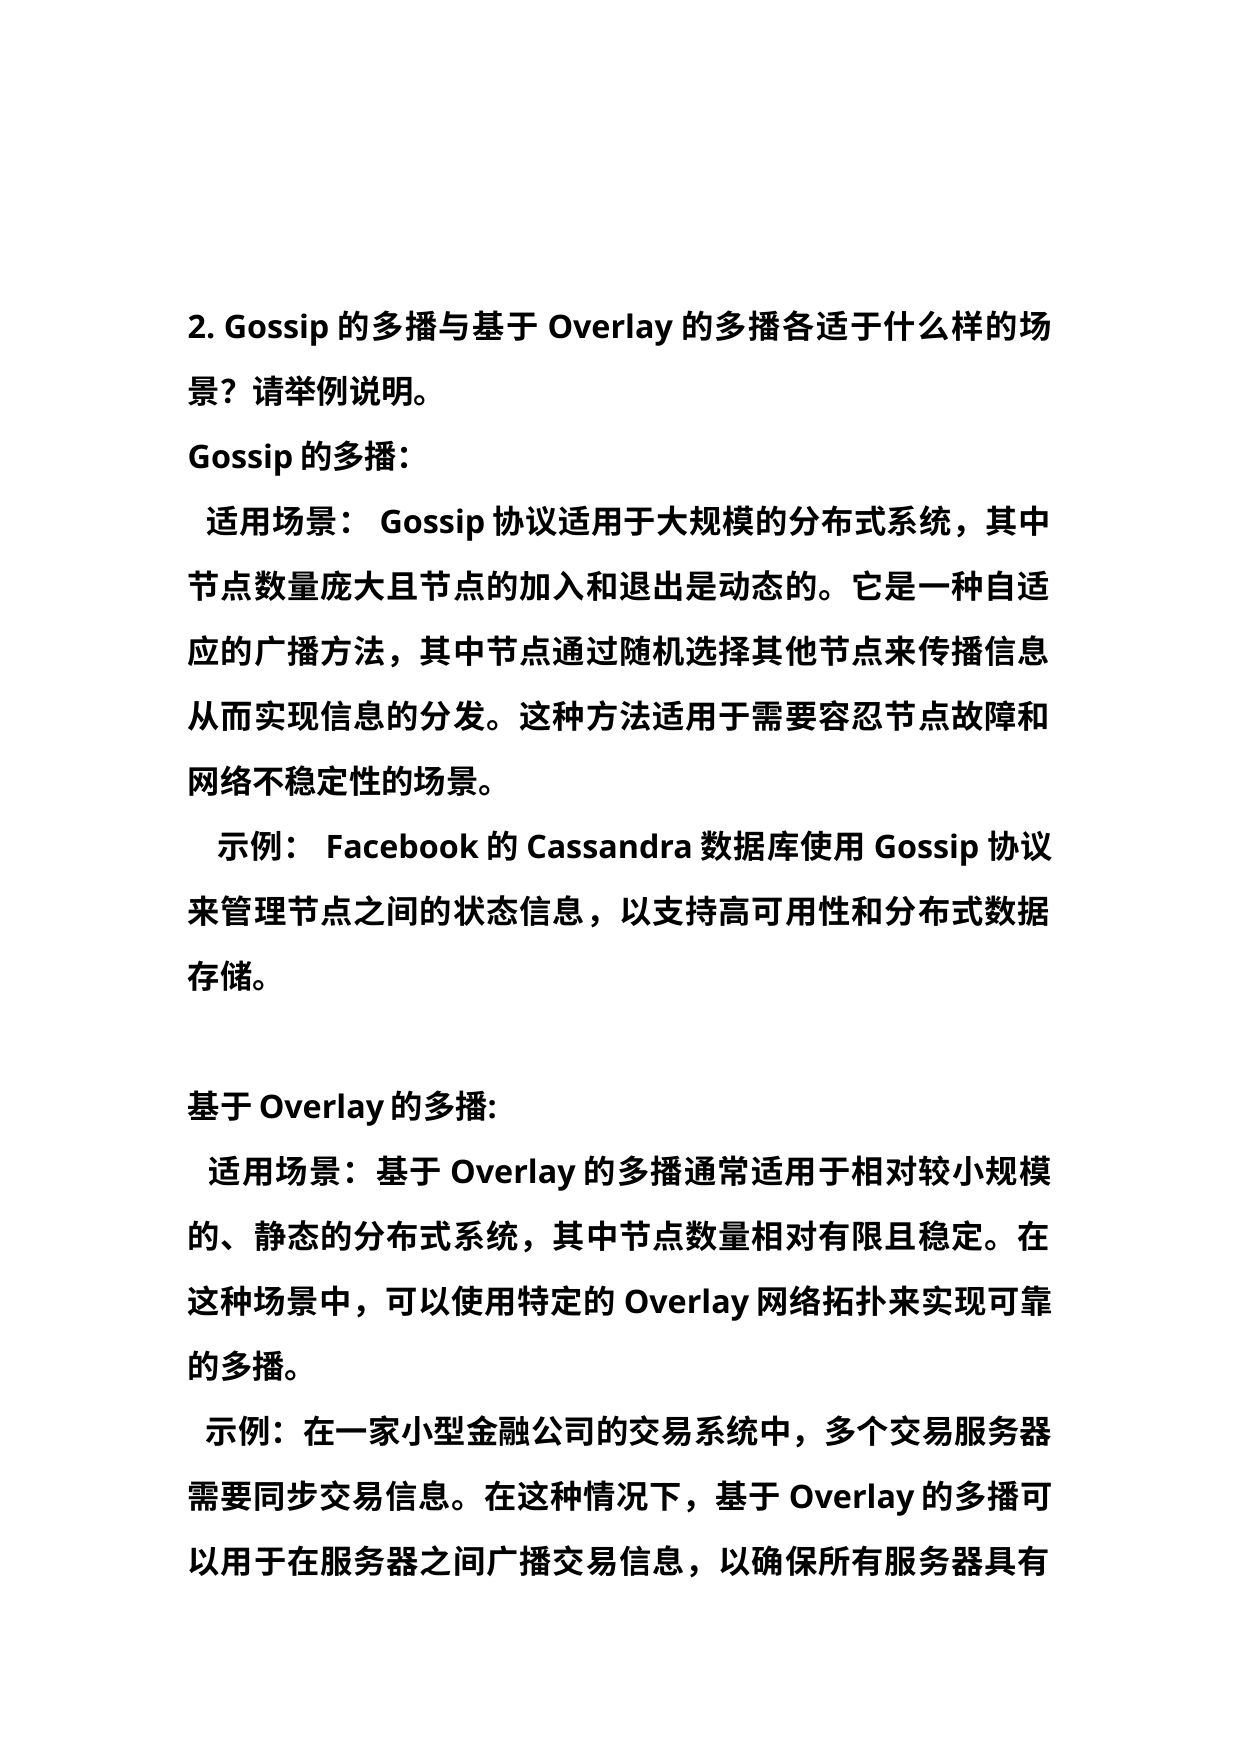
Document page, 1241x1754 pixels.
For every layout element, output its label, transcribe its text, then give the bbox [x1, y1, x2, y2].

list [187, 1397, 1053, 1592]
list Gossip的多播： [187, 422, 1053, 487]
list Gossip的多播与基于Overlay的多播各适于什么样的场景？请举例说明。 [187, 292, 1053, 422]
list 适用场景：基于Overlay的多播通常适用于相对较小规模的、静态的分布式系统，其中节点数量相对有限且稳定。在这种场景中，可以使用特定的Overlay网络拓扑来实现可靠的多播。 [187, 1137, 1053, 1397]
list 适用场景： Gossip协议适用于大规模的分布式系统，其中节点数量庞大且节点的加入和退出是动态的。它是一种自适应的广播方法，其中节点通过随机选择其他节点来传播信息，从而实现信息的分发。这种方法适用于需要容忍节点故障和网络不稳定性的场景。 [187, 487, 1053, 812]
list 示例： Facebook的Cassandra数据库使用Gossip协议来管理节点之间的状态信息，以支持高可用性和分布式数据存储。 [187, 812, 1053, 1007]
list 基于Overlay的多播: [187, 1072, 1053, 1137]
